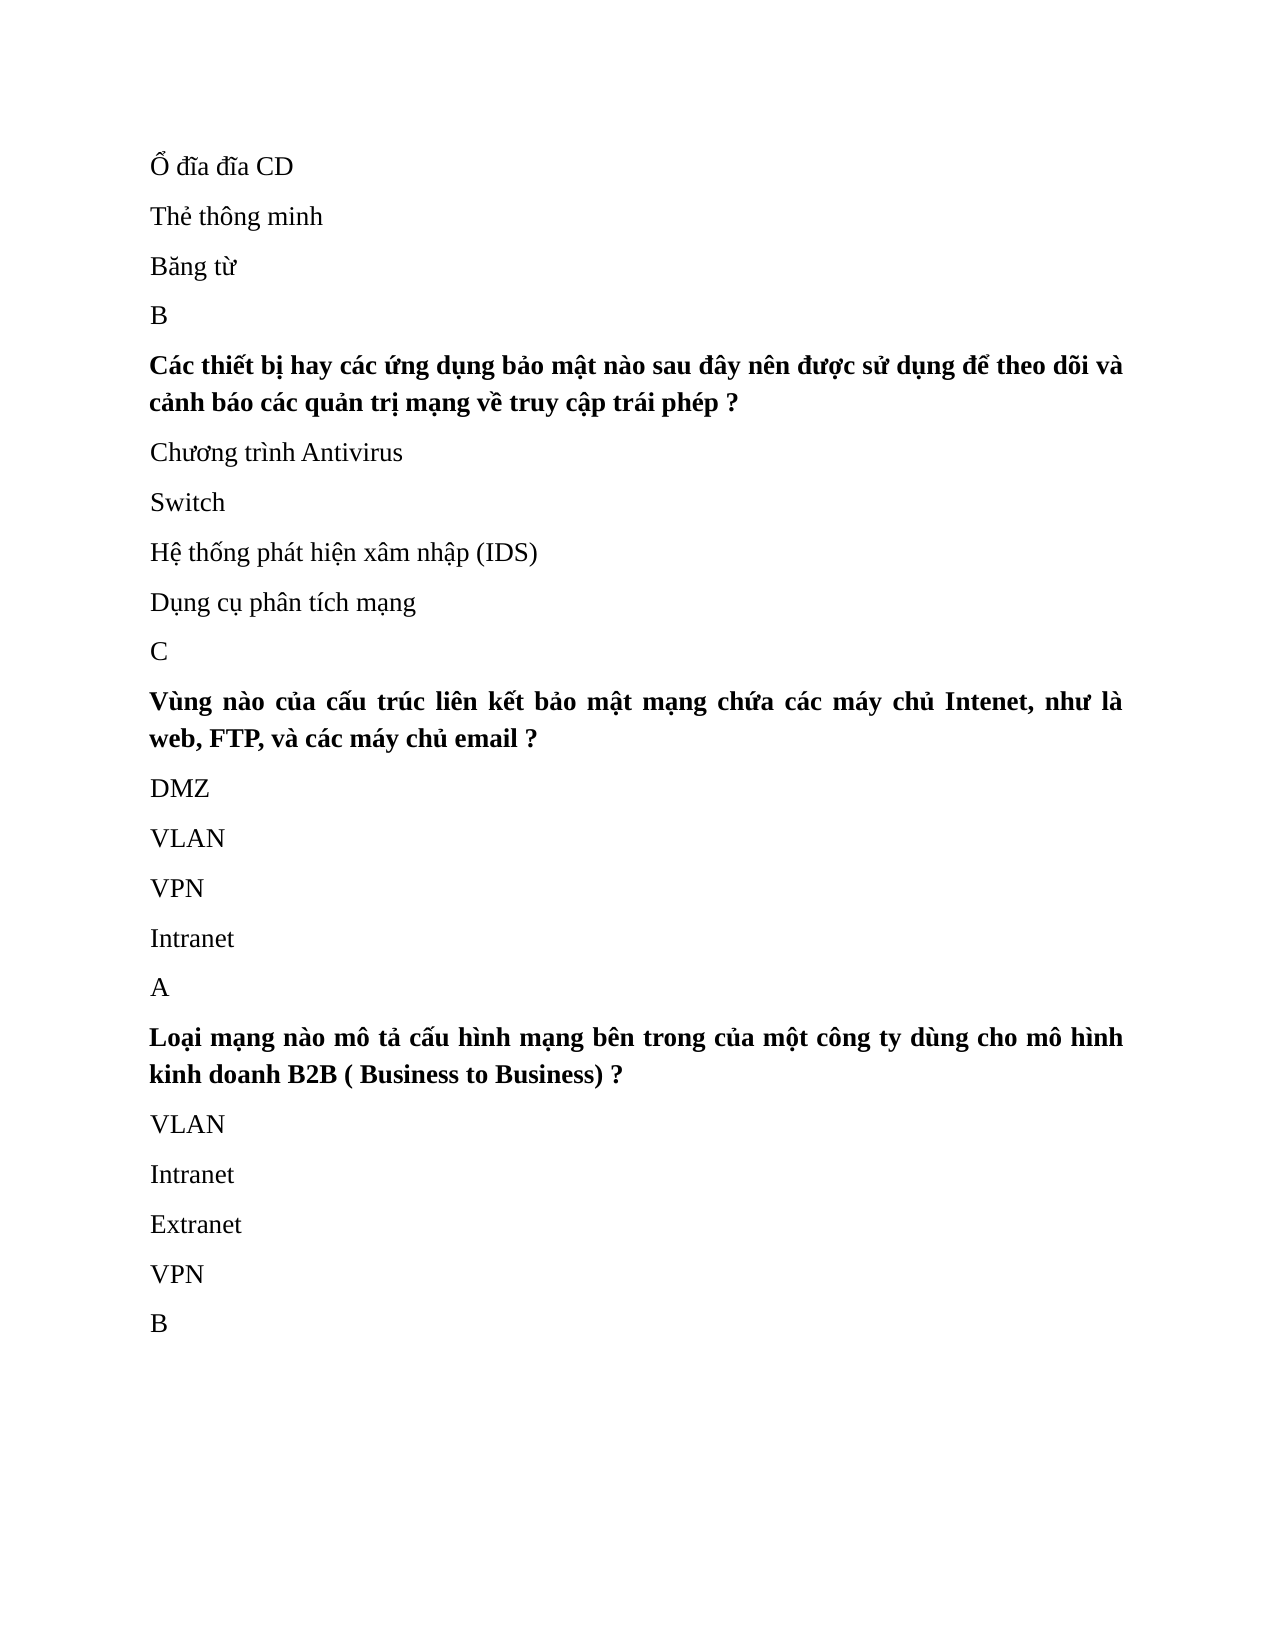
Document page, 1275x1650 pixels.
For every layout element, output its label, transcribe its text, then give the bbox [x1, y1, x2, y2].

text VPN [150, 1258, 1125, 1289]
text C [150, 635, 1125, 667]
text Dụng cụ phân tích mạng [150, 586, 1125, 617]
text B [150, 299, 1125, 331]
text VLAN [150, 1108, 1125, 1139]
text Intranet [150, 922, 1125, 953]
text Extranet [150, 1208, 1125, 1239]
text Băng từ [150, 249, 1125, 281]
text VLAN [150, 822, 1125, 853]
text Các thiết bị hay các ứng dụng bảo mật nào sau đây nên được sử dụng để theo dõi và cảnh báo các quản trị mạng về truy cập trái phép ? [149, 349, 1125, 418]
text DMZ [150, 772, 1125, 803]
text Switch [150, 486, 1125, 517]
text Chương trình Antivirus [150, 436, 1125, 467]
text VPN [150, 872, 1125, 903]
text Thẻ thông minh [150, 200, 1125, 231]
text Vùng nào của cấu trúc liên kết bảo mật mạng chứa các máy chủ Intenet, như là web, FTP, và các máy chủ email ? [149, 685, 1125, 754]
text Loại mạng nào mô tả cấu hình mạng bên trong của một công ty dùng cho mô hình kinh doanh B2B ( Business to Business) ? [149, 1021, 1125, 1090]
text Ổ đĩa đĩa CD [150, 150, 1125, 181]
text Hệ thống phát hiện xâm nhập (IDS) [150, 536, 1125, 567]
text B [150, 1307, 1125, 1339]
text A [150, 971, 1125, 1003]
text Intranet [150, 1158, 1125, 1189]
